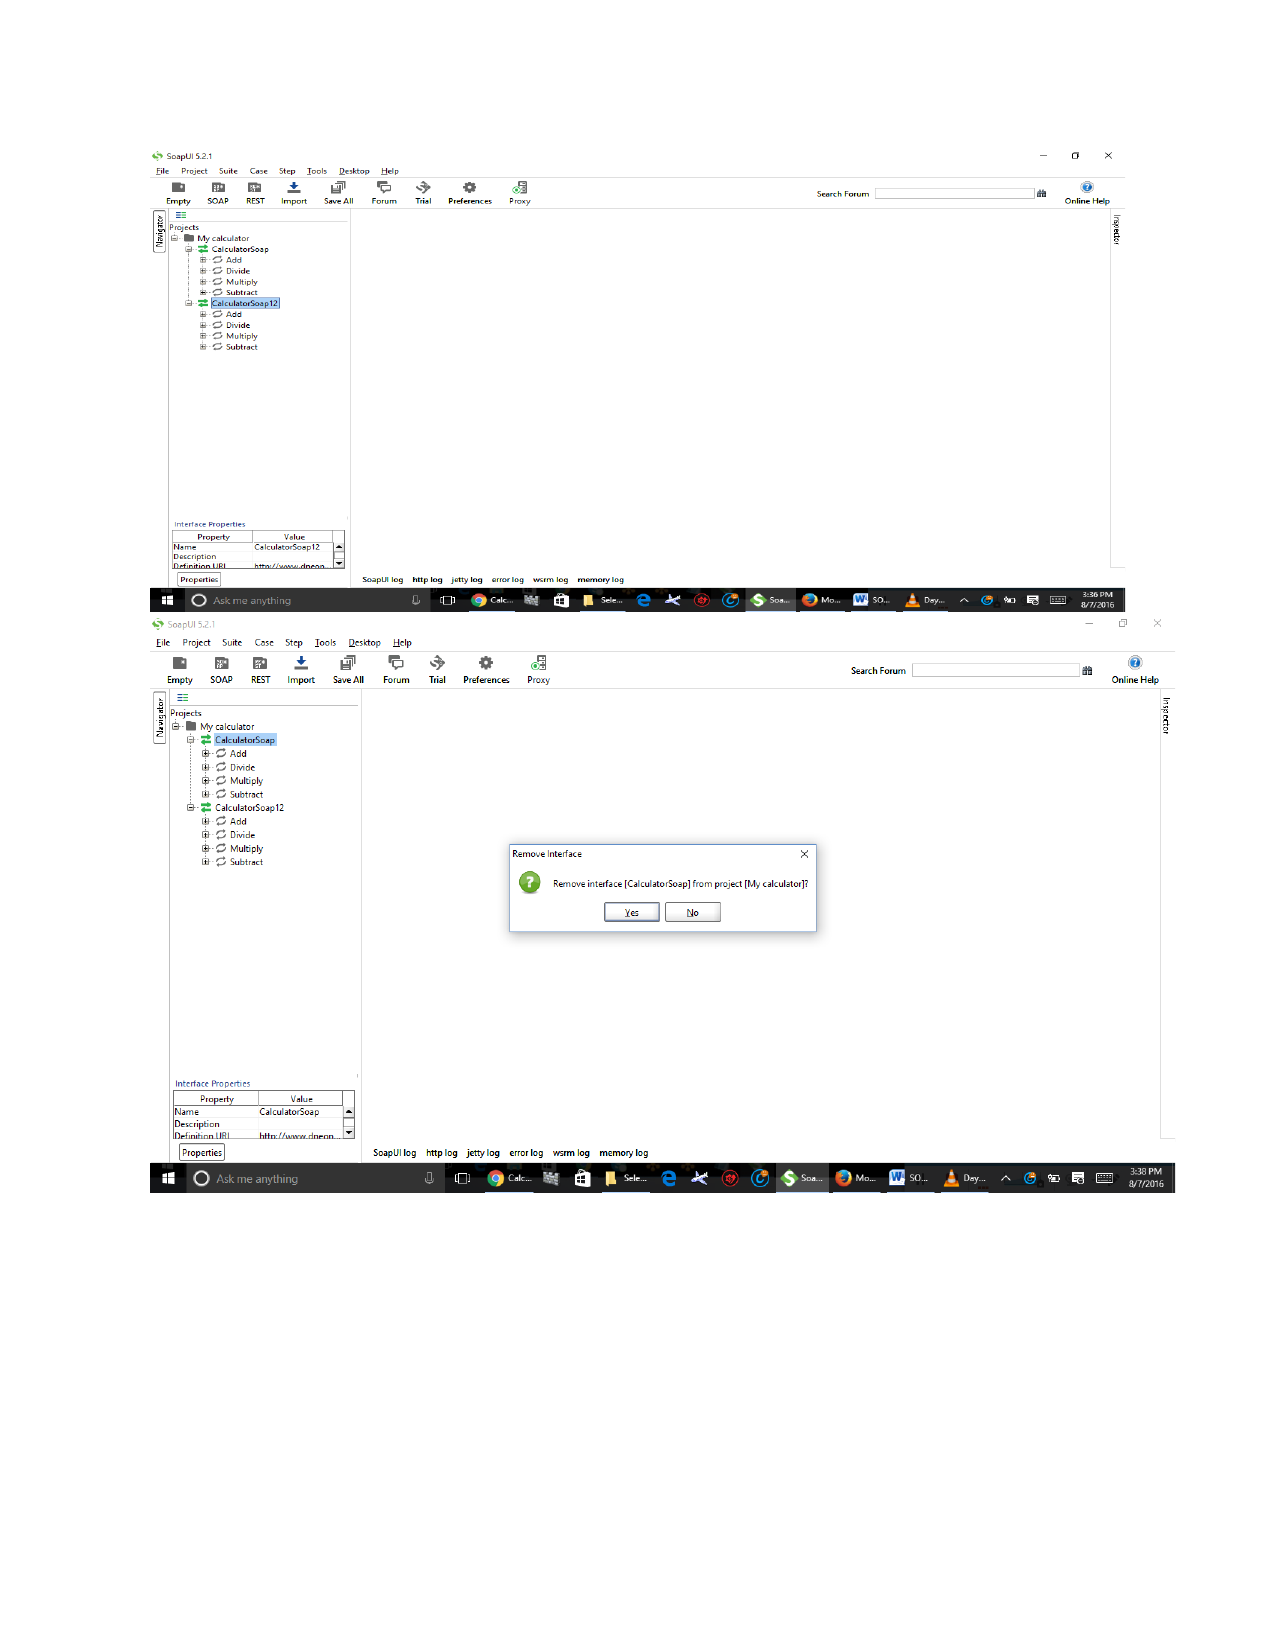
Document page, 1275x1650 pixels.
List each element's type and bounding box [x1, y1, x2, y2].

picture [150, 616, 1175, 1193]
picture [150, 150, 1125, 612]
